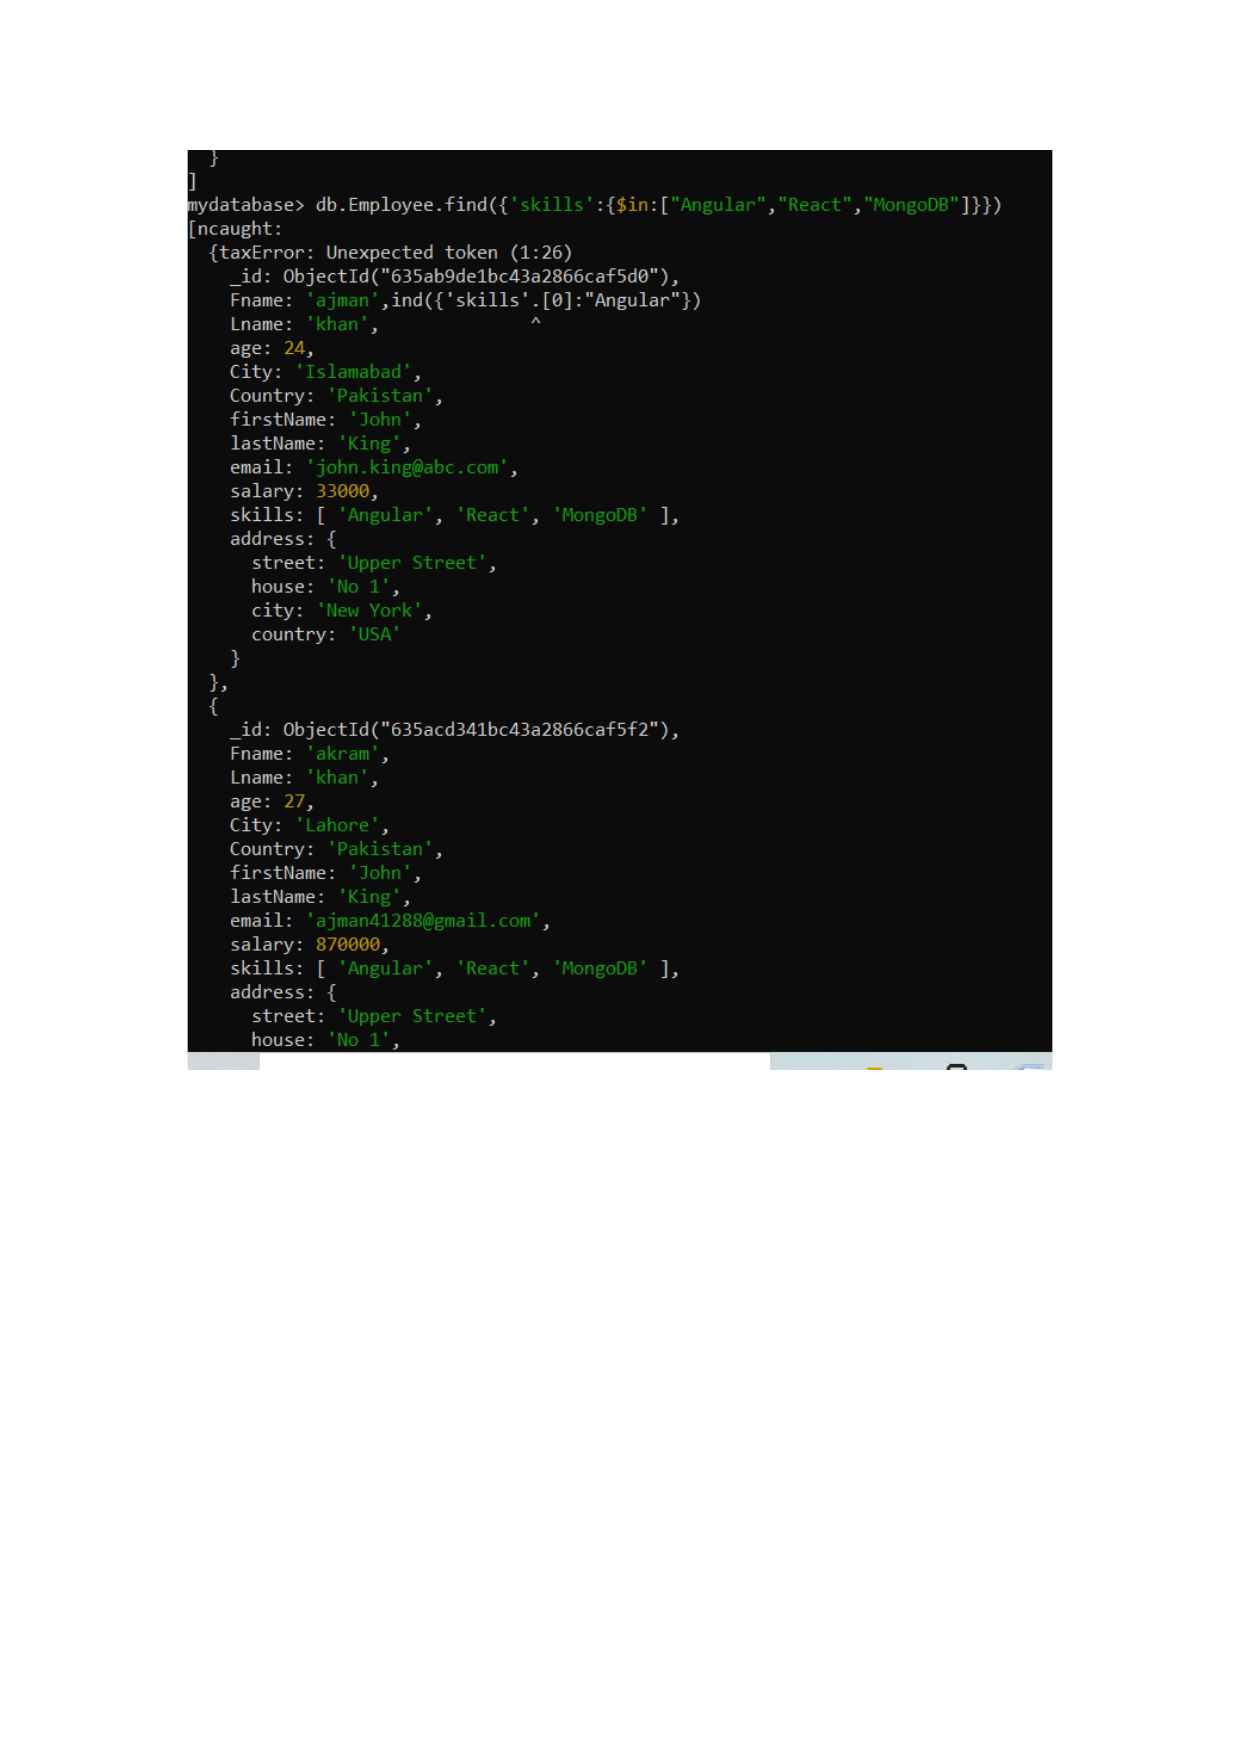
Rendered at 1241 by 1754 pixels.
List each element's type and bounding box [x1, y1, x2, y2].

picture [187, 150, 1053, 1070]
